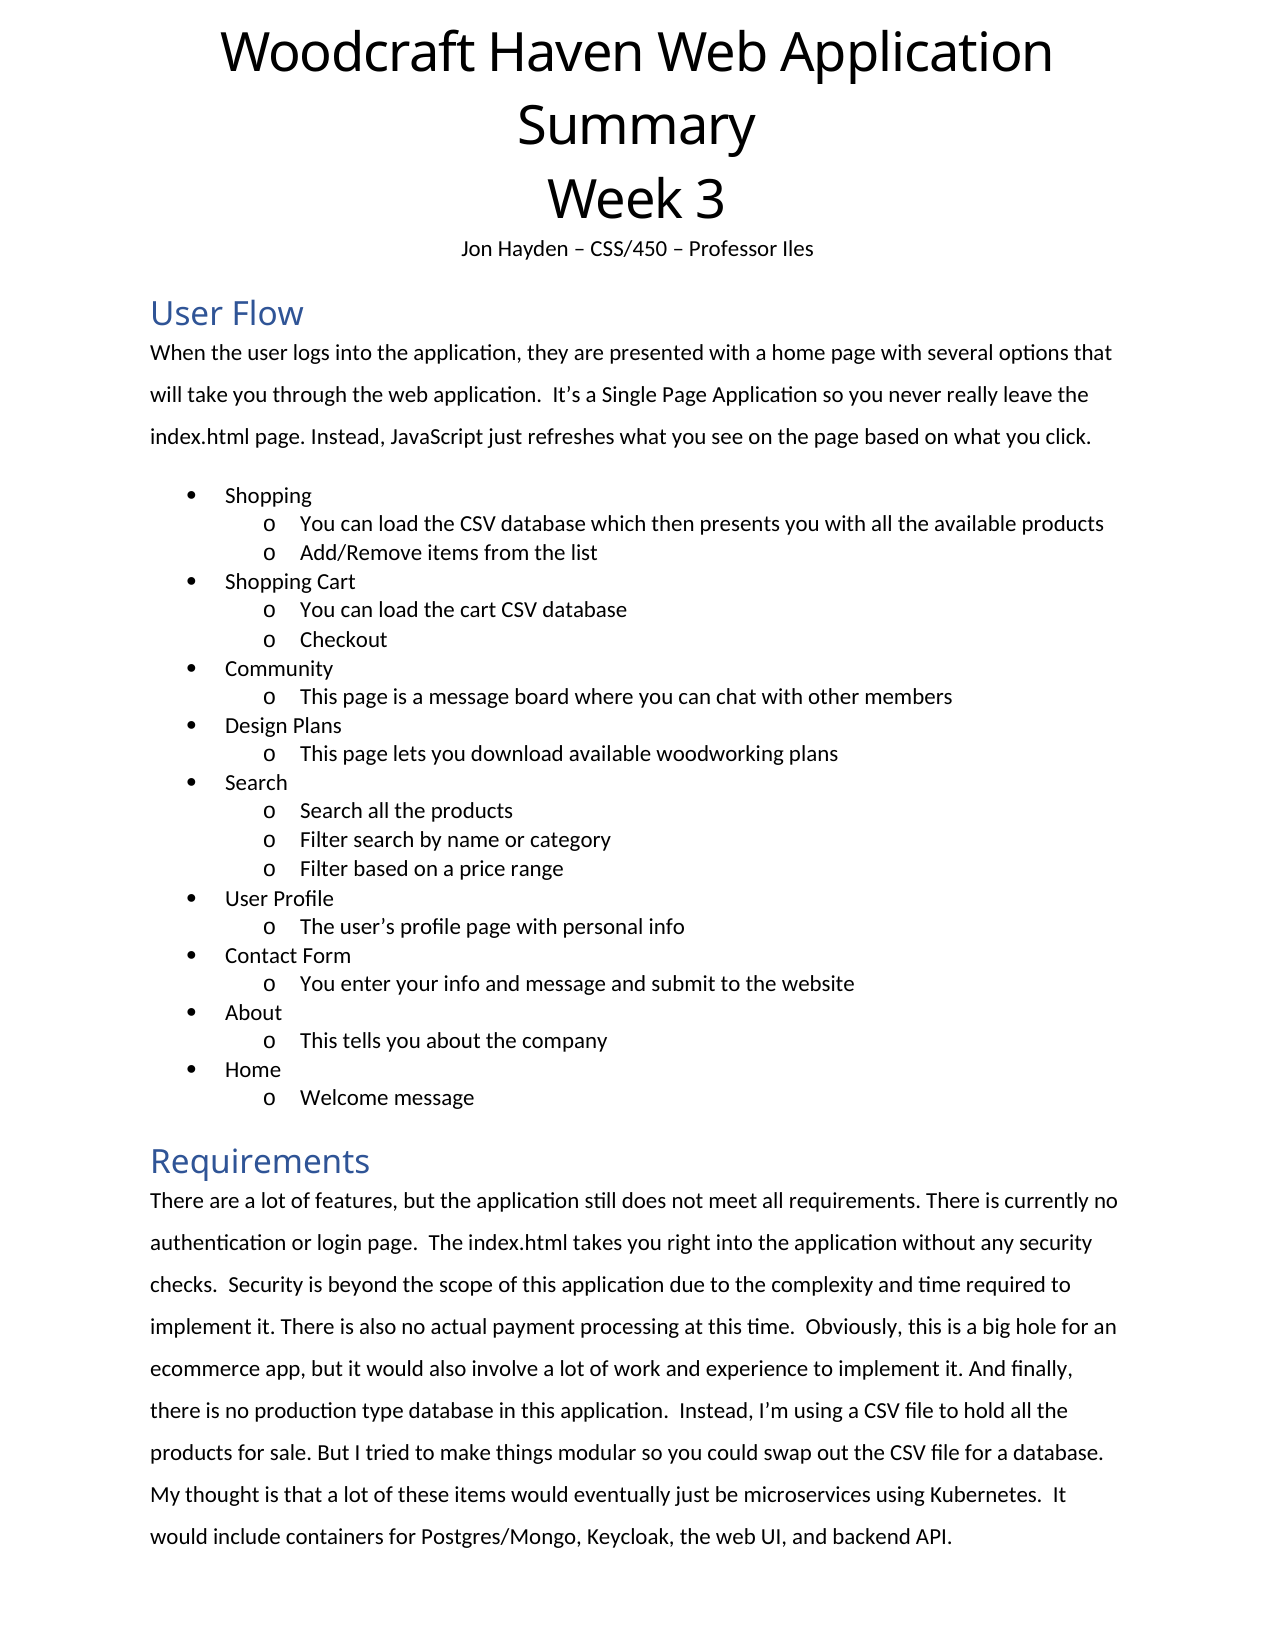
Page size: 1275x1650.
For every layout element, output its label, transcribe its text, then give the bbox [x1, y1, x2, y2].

text There are a lot of features, but the application still does not meet all requirements. There is currently no authentication or login page. The index.html takes you right into the application without any security checks. Security is beyond the scope of this application due to the complexity and time required to implement it. There is also no actual payment processing at this time. Obviously, this is a big hole for an ecommerce app, but it would also involve a lot of work and experience to implement it. And finally, there is no production type database in this application. Instead, I’m using a CSV file to hold all the products for sale. But I tried to make things modular so you could swap out the CSV file for a database. My thought is that a lot of these items would eventually just be microservices using Kubernetes. It would include containers for Postgres/Mongo, Keycloak, the web UI, and backend API. [150, 1186, 1125, 1550]
list Filter based on a price range [262, 854, 1125, 884]
list Add/Remove items from the list [262, 538, 1125, 567]
title Woodcraft Haven Web Application Summary [150, 13, 1125, 161]
list Community [187, 654, 1125, 682]
list Welcome message [262, 1083, 1125, 1112]
list Search all the products [262, 796, 1125, 825]
list About [187, 998, 1125, 1026]
list Filter search by name or category [262, 825, 1125, 854]
list You can load the CSV database which then presents you with all the available products [262, 509, 1125, 538]
subtitle User Flow [150, 289, 1125, 335]
list User Profile [187, 884, 1125, 912]
list You enter your info and message and submit to the website [262, 969, 1125, 998]
text When the user logs into the application, they are presented with a home page with several options that will take you through the web application. It’s a Single Page Application so you never really leave the index.html page. Instead, JavaScript just refreshes what you see on the page based on what you click. [150, 338, 1125, 451]
list You can load the cart CSV database [262, 596, 1125, 625]
list Shopping Cart [187, 567, 1125, 596]
title Week 3 [150, 161, 1125, 234]
list Contact Form [187, 941, 1125, 969]
list This page lets you download available woodworking plans [262, 739, 1125, 768]
list This tells you about the company [262, 1026, 1125, 1055]
list Shopping [187, 481, 1125, 509]
list This page is a message board where you can chat with other members [262, 682, 1125, 711]
subtitle Requirements [150, 1137, 1125, 1183]
list Checkout [262, 625, 1125, 654]
list The user’s profile page with personal info [262, 912, 1125, 941]
list Design Plans [187, 711, 1125, 739]
list Home [187, 1055, 1125, 1083]
list Search [187, 768, 1125, 796]
text Jon Hayden – CSS/450 – Professor Iles [150, 234, 1125, 262]
